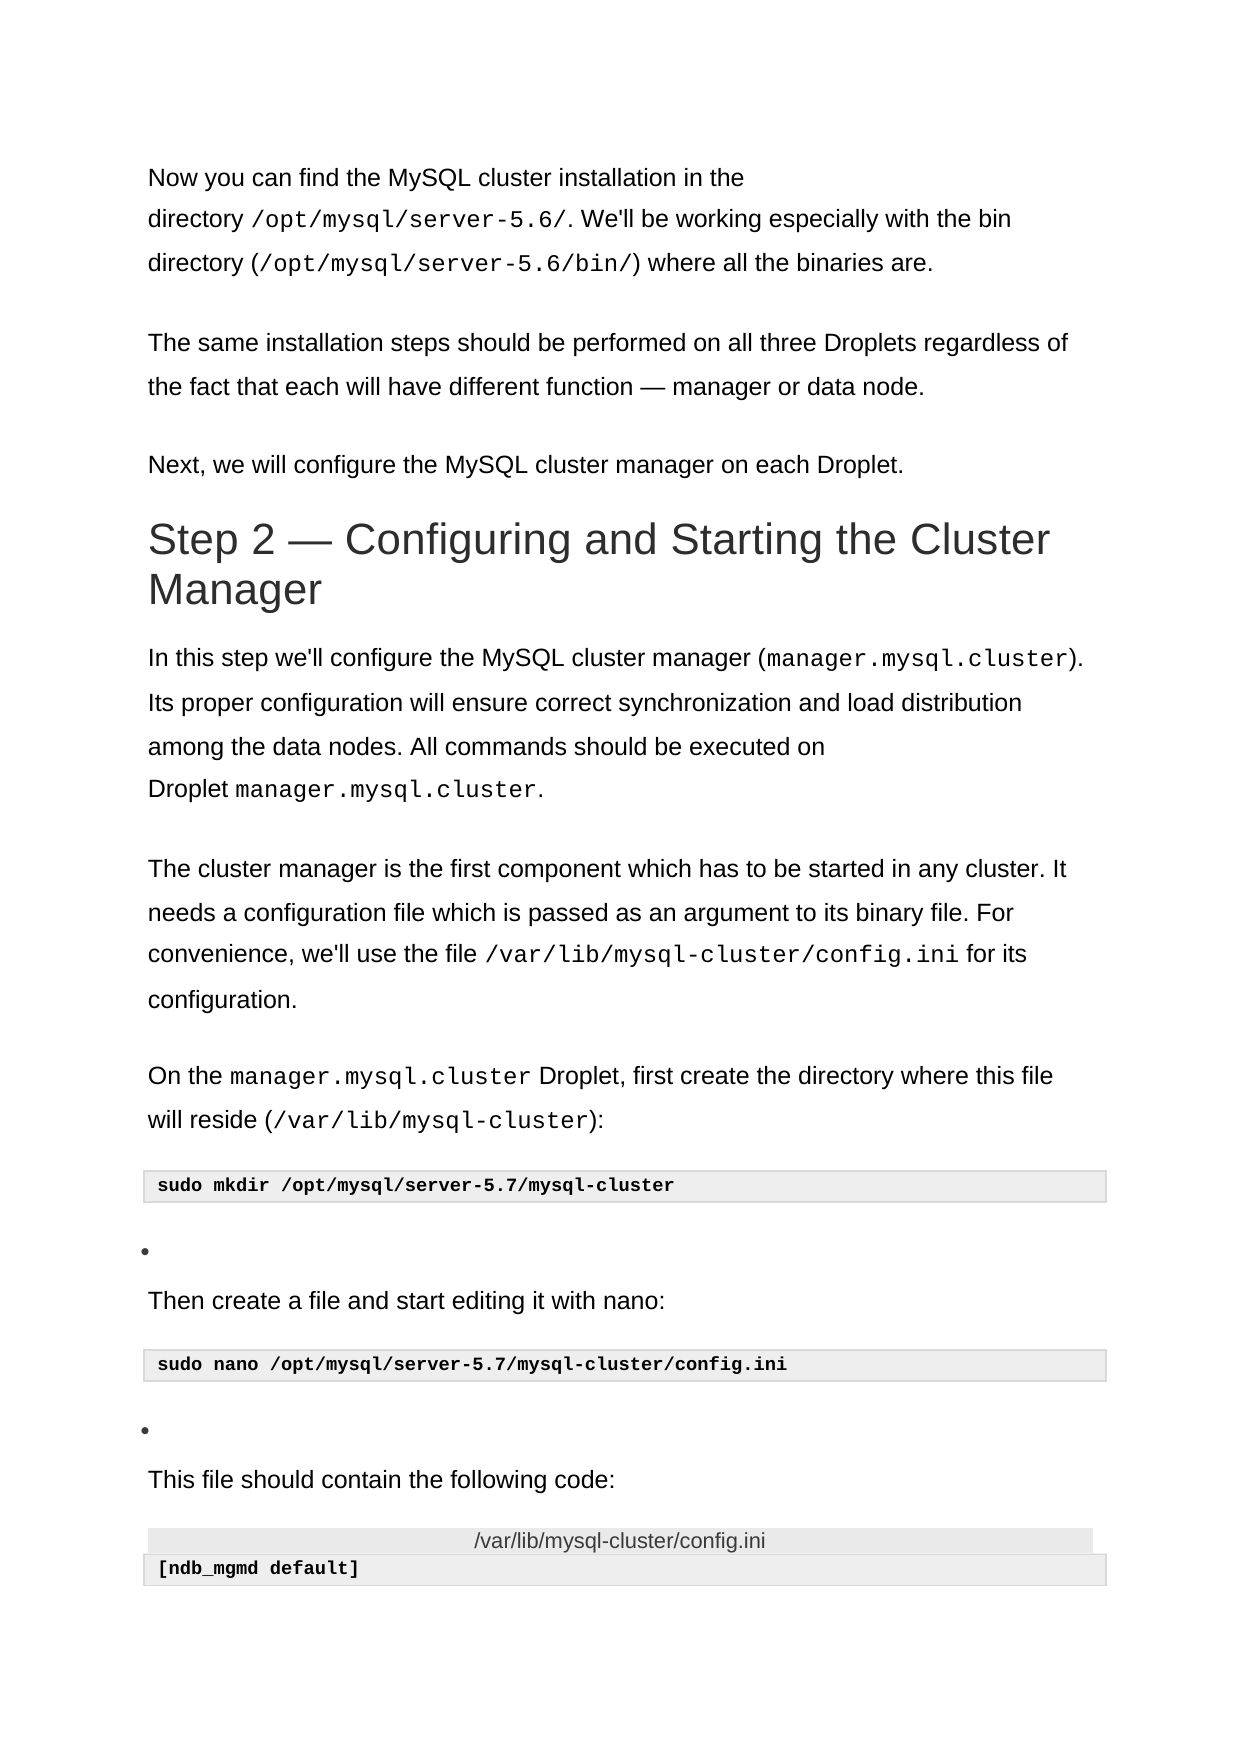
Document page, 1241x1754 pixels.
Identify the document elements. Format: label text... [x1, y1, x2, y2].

text sudo mkdir /opt/mysql/server-5.7/mysql-cluster [145, 1172, 1105, 1201]
text The cluster manager is the first component which has to be started in any cluster. It needs a configuration file which is passed as an argument to its binary file. For convenience, we'll use the file /var/lib/mysql-cluster/config.ini for its configuration. [148, 839, 1093, 1014]
text Then create a file and start editing it with nano: [148, 1271, 1093, 1315]
text [ndb_mgmd default] [145, 1555, 1105, 1585]
text Step 2 — Configuring and Starting the Cluster Manager [148, 513, 1093, 614]
text In this step we'll configure the MySQL cluster manager (manager.mysql.cluster). Its proper configuration will ensure correct synchronization and load distribution among the data nodes. All commands should be executed on Droplet manager.mysql.cluster. [148, 629, 1093, 804]
text Next, we will configure the MySQL cluster manager on each Droplet. [148, 435, 1093, 479]
text Now you can find the MySQL cluster installation in the directory /opt/mysql/server-5.6/. We'll be working especially with the bin directory (/opt/mysql/server-5.6/bin/) where all the binaries are. [148, 148, 1093, 279]
text /var/lib/mysql-cluster/config.ini [148, 1528, 1093, 1553]
text sudo nano /opt/mysql/server-5.7/mysql-cluster/config.ini [145, 1351, 1105, 1380]
text The same installation steps should be performed on all three Droplets regardless of the fact that each will have different function — manager or data node. [148, 313, 1093, 401]
text This file should contain the following code: [148, 1450, 1093, 1494]
text On the manager.mysql.cluster Droplet, first create the directory where this file will reside (/var/lib/mysql-cluster): [148, 1048, 1093, 1136]
